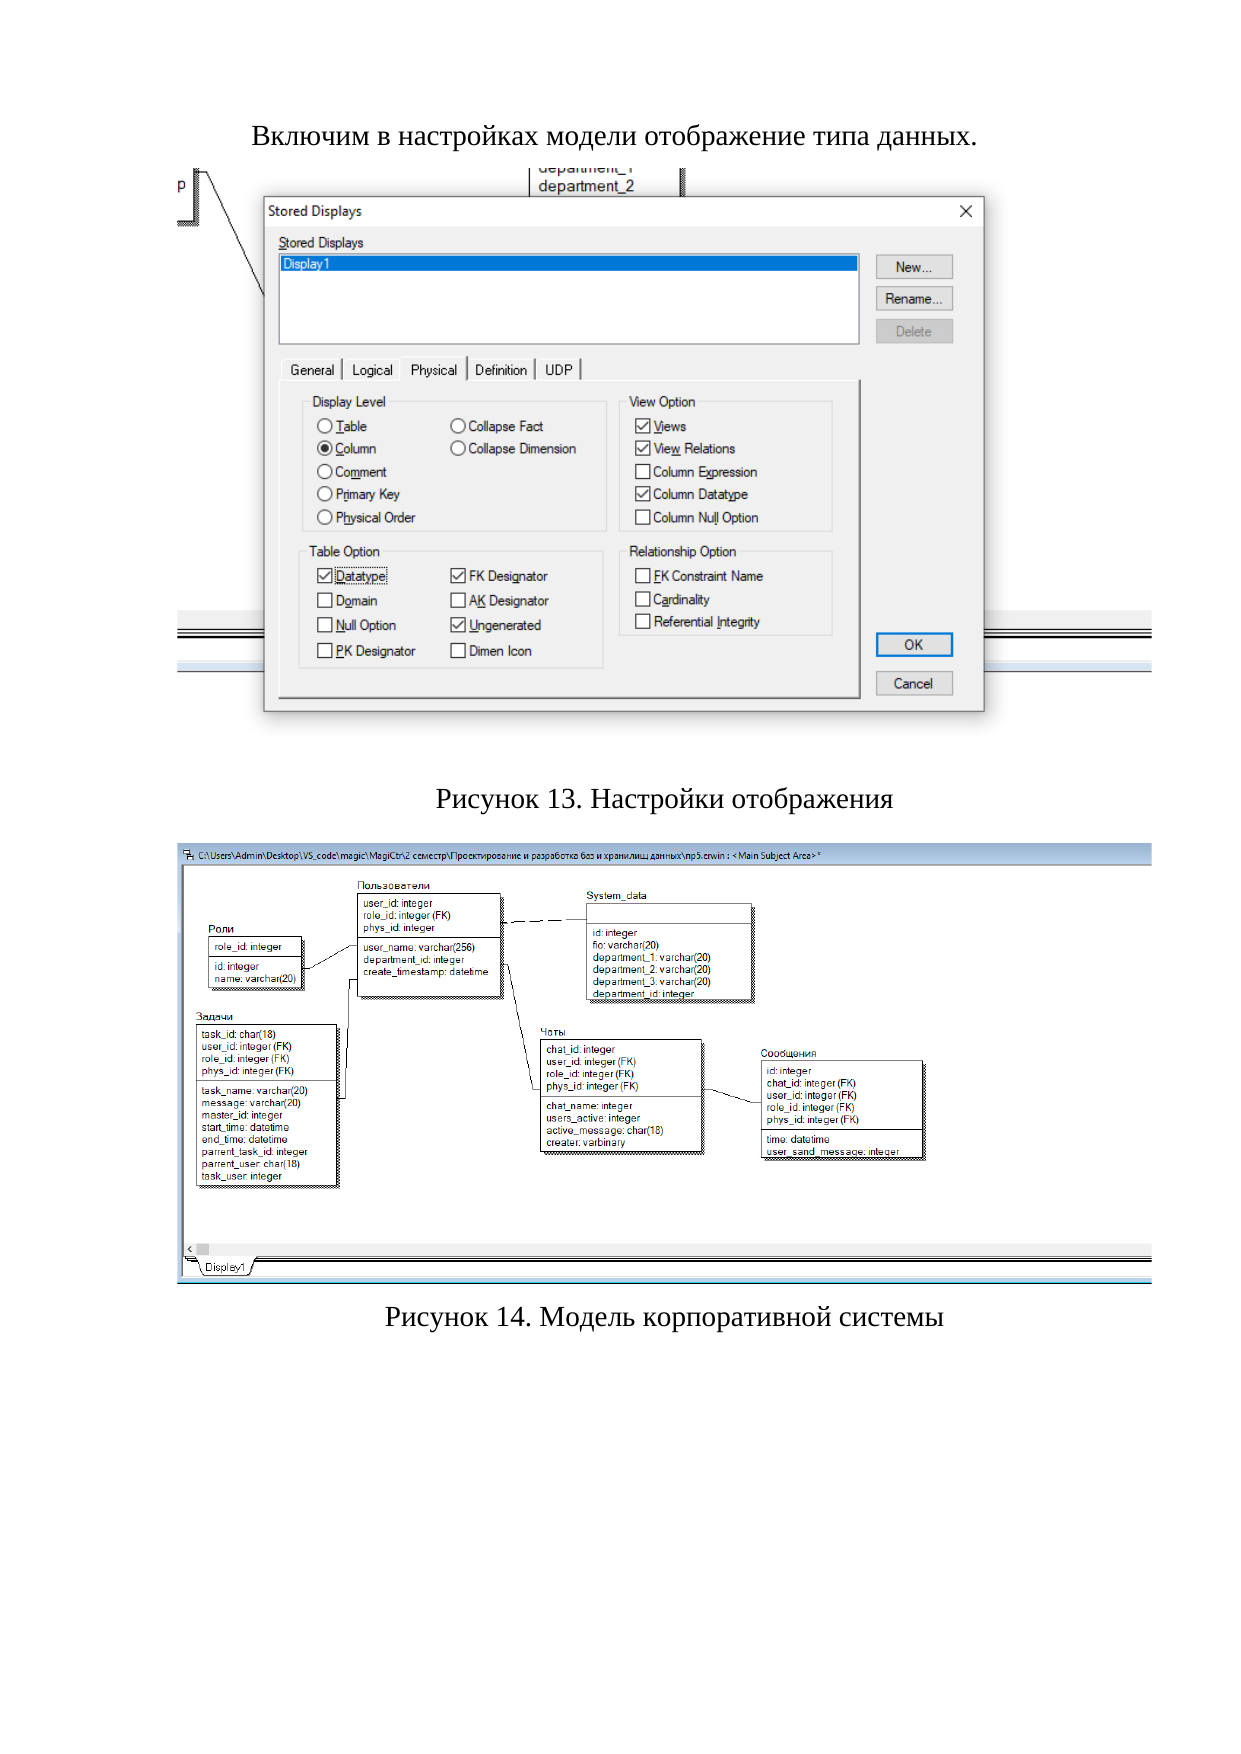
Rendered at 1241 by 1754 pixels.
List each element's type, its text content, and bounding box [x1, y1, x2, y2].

text Рисунок 13. Настройки отображения [177, 781, 1152, 814]
text Рисунок 14. Модель корпоративной системы [177, 1299, 1152, 1333]
picture [177, 168, 1152, 767]
text Включим в настройках модели отображение типа данных. [177, 118, 1152, 152]
picture [177, 843, 1152, 1285]
